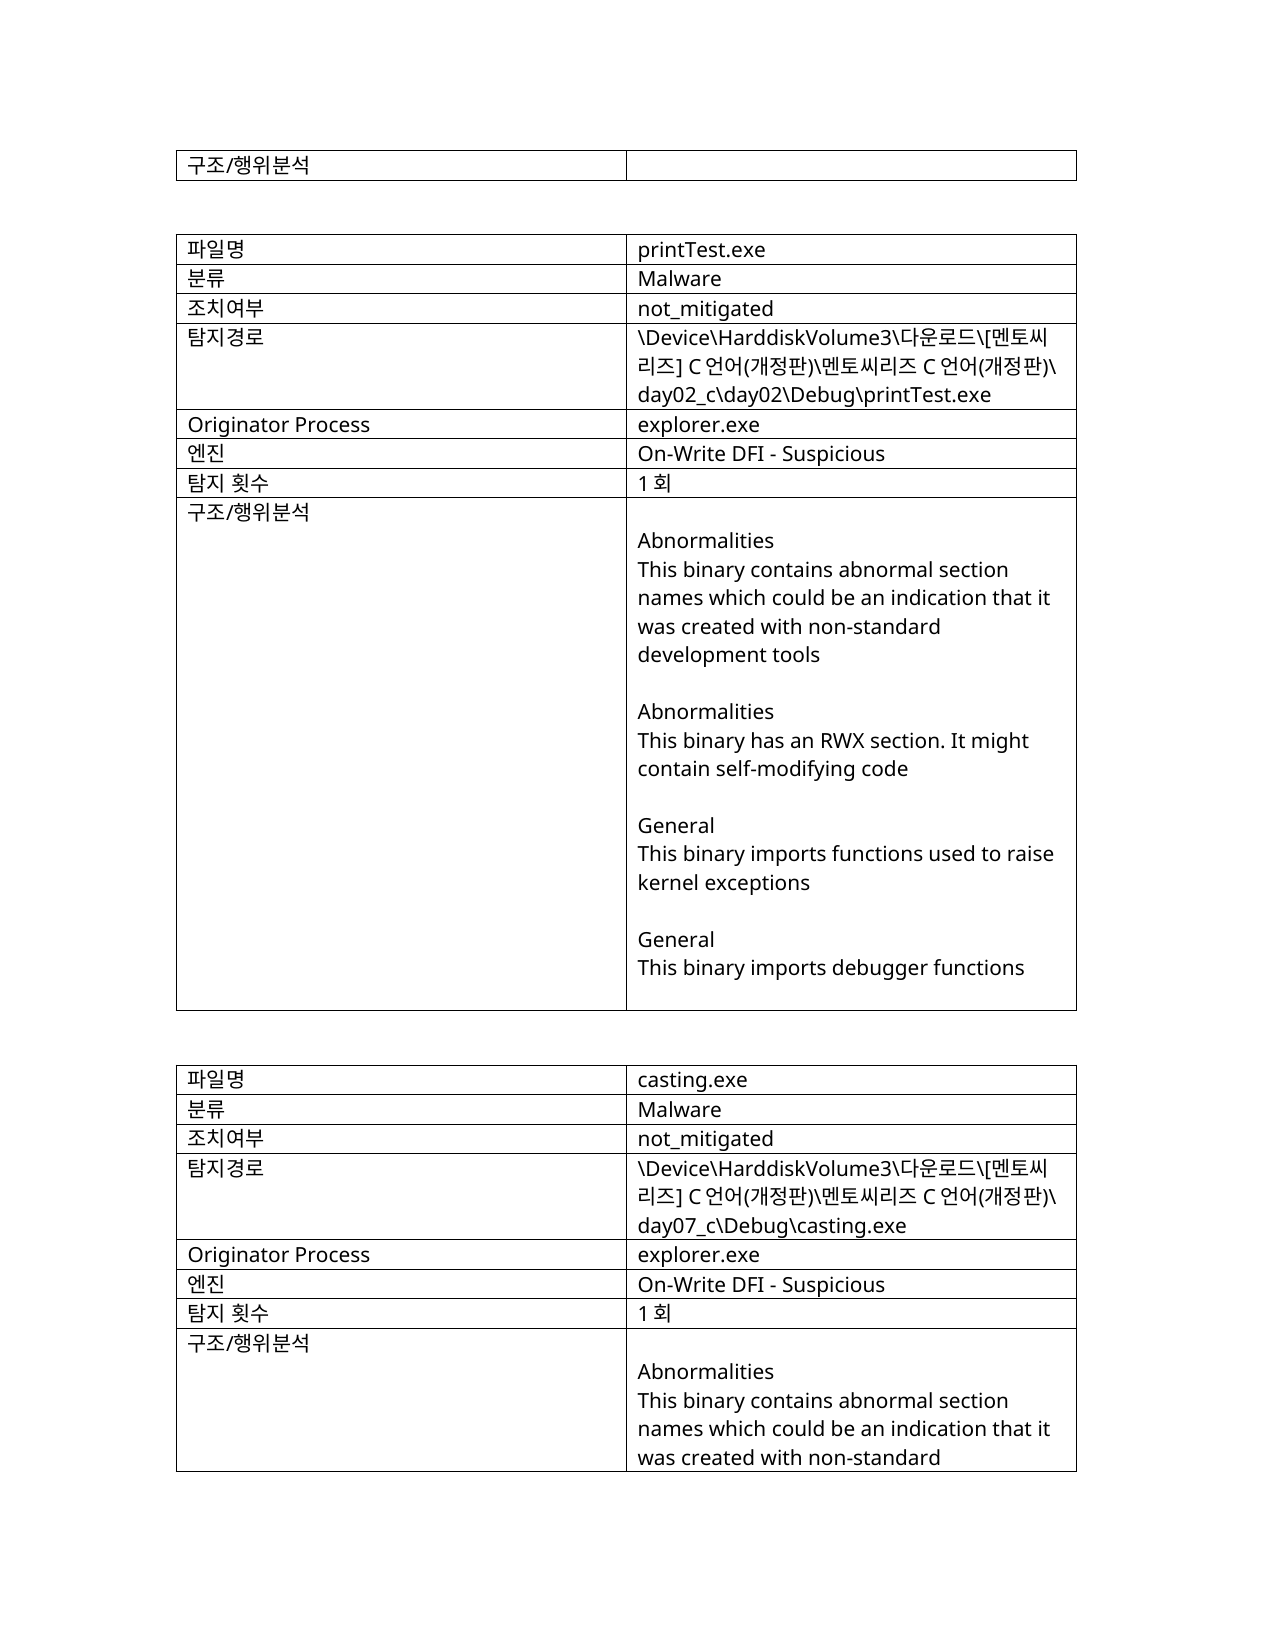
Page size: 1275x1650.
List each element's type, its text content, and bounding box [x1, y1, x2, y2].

table_cell 엔진 [177, 1270, 626, 1298]
table_cell 1회 [627, 1299, 1076, 1328]
table_cell 탐지경로 [177, 1154, 626, 1239]
table_cell 조치여부 [177, 294, 626, 322]
table_cell 탐지 횟수 [177, 1299, 626, 1328]
table_header casting.exe [627, 1066, 1076, 1094]
table_cell 조치여부 [177, 1125, 626, 1153]
table_cell 구조/행위분석 [177, 1329, 626, 1471]
table_cell Malware [627, 1095, 1076, 1123]
table_cell \Device\HarddiskVolume3\다운로드\[멘토씨리즈] C언어(개정판)\멘토씨리즈 C언어(개정판)\day02_c\day02\Debug\printTest.exe [627, 324, 1076, 409]
table_cell explorer.exe [627, 1240, 1076, 1269]
table_cell On-Write DFI - Suspicious [627, 439, 1076, 468]
table_cell Originator Process [177, 1240, 626, 1269]
table_cell 분류 [177, 1095, 626, 1123]
table_cell explorer.exe [627, 410, 1076, 438]
table_cell Malware [627, 265, 1076, 293]
table_header 파일명 [177, 235, 626, 263]
table_header printTest.exe [627, 235, 1076, 263]
table_cell 탐지경로 [177, 324, 626, 409]
table_cell 1회 [627, 469, 1076, 497]
table_cell [627, 151, 1076, 179]
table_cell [627, 1329, 1076, 1471]
table_cell 분류 [177, 265, 626, 293]
table_cell not_mitigated [627, 294, 1076, 322]
table_cell On-Write DFI - Suspicious [627, 1270, 1076, 1298]
table_cell 엔진 [177, 439, 626, 468]
table_cell 탐지 횟수 [177, 469, 626, 497]
table_header 파일명 [177, 1066, 626, 1094]
table_cell Originator Process [177, 410, 626, 438]
table_cell \Device\HarddiskVolume3\다운로드\[멘토씨리즈] C언어(개정판)\멘토씨리즈 C언어(개정판)\day07_c\Debug\casting.exe [627, 1154, 1076, 1239]
table_cell 구조/행위분석 [177, 151, 626, 179]
table_cell not_mitigated [627, 1125, 1076, 1153]
table_cell 구조/행위분석 [177, 498, 626, 1010]
